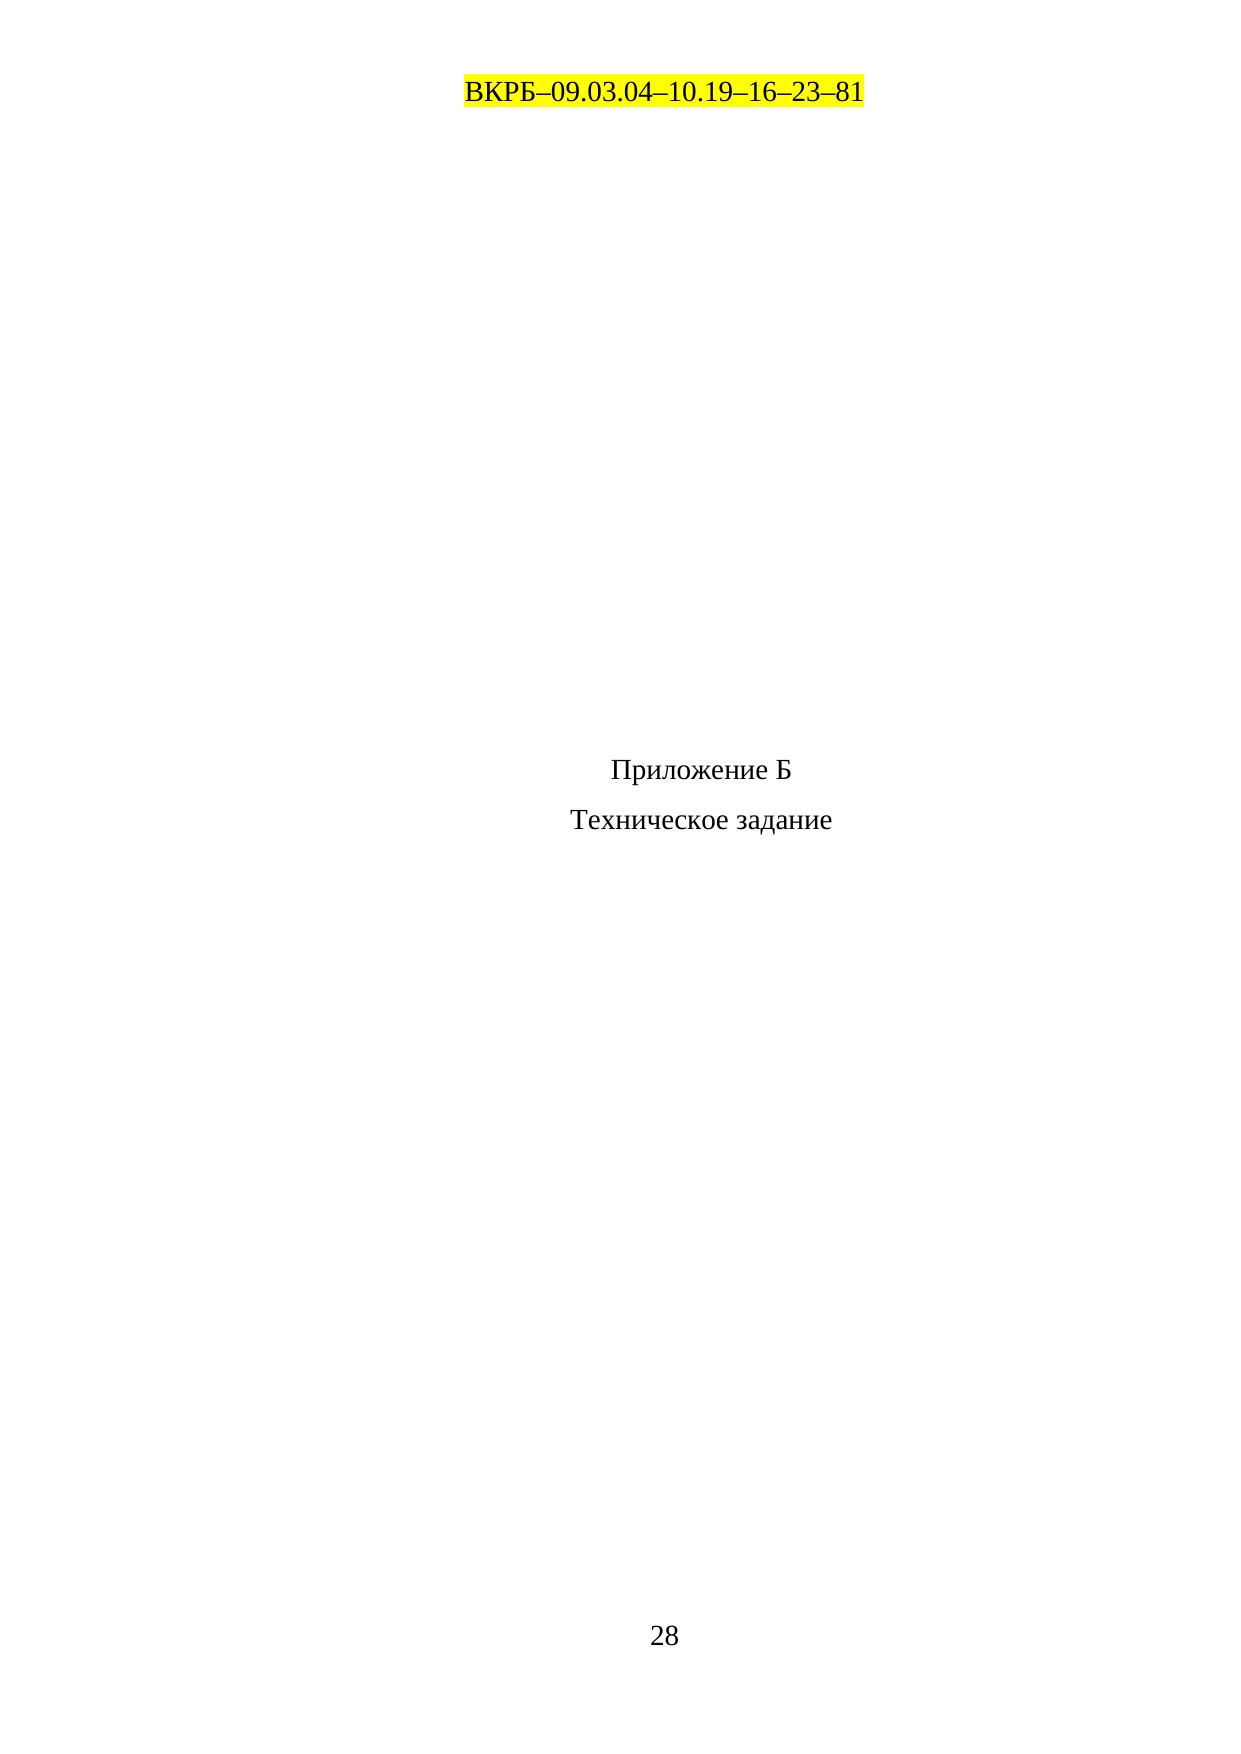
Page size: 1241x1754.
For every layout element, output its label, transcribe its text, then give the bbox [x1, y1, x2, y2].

subtitle Техническое задание [177, 802, 1152, 836]
subtitle Приложение Б [177, 752, 1152, 785]
